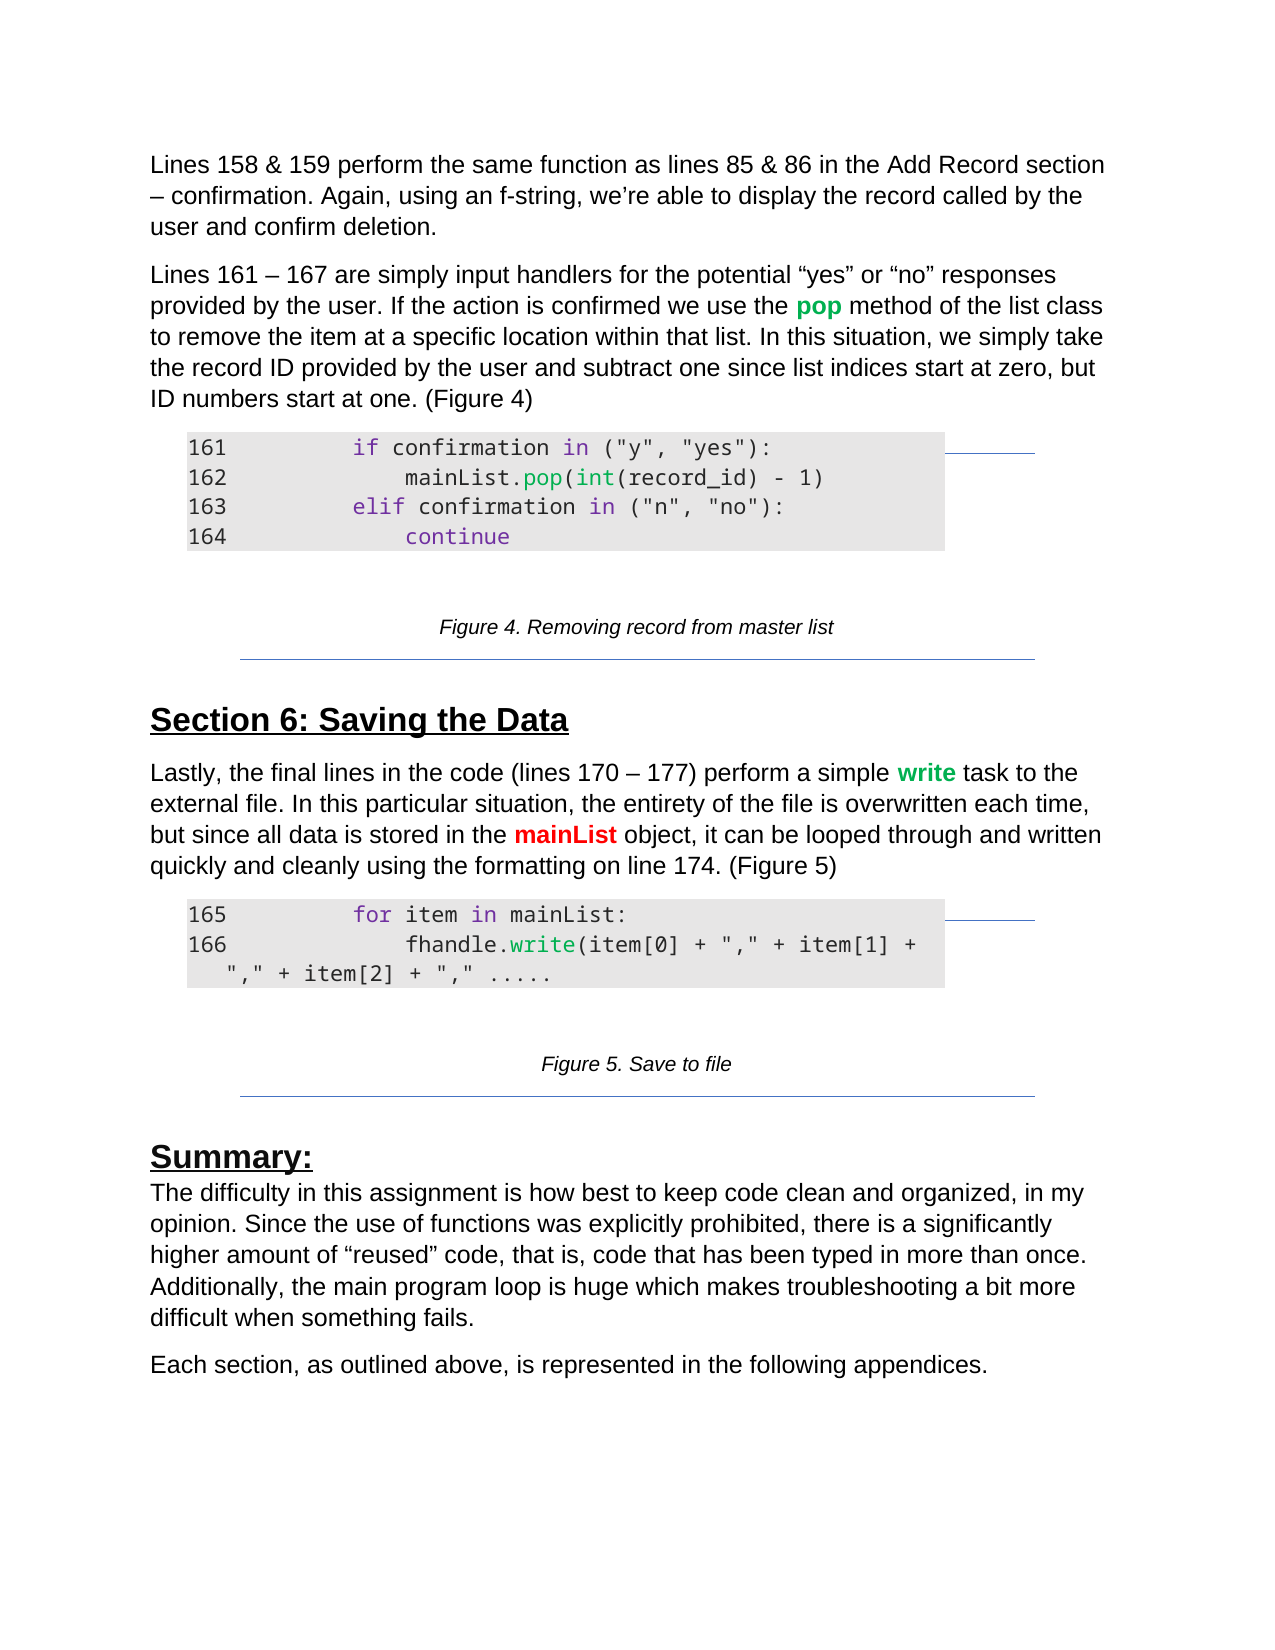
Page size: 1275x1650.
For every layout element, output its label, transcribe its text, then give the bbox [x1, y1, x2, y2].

subtitle Summary: [150, 1137, 1125, 1175]
text fhandle.write(item[0] + "," + item[1] + "," + item[2] + "," ..... [187, 928, 945, 988]
text mainList.pop(int(record_id) - 1) [187, 462, 945, 491]
list if confirmation in ("y", "yes"): [187, 432, 945, 462]
text Lines 161 – 167 are simply input handlers for the potential “yes” or “no” responses provided by the user. If the action is confirmed we use the pop method of the list class to remove the item at a specific location within that list. In this situation, we simply take the record ID provided by the user and subtract one since list indices start at zero, but ID numbers start at one. (Figure 4) [150, 260, 1125, 413]
text Lastly, the final lines in the code (lines 170 – 177) perform a simple write task to the external file. In this particular situation, the entirety of the file is overwritten each time, but since all data is stored in the mainList object, it can be looped through and written quickly and cleanly using the formatting on line 174. (Figure 5) [150, 758, 1125, 880]
text Figure 4. Removing record from master list [240, 454, 1035, 659]
text The difficulty in this assignment is how best to keep code clean and organized, in my opinion. Since the use of functions was explicitly prohibited, there is a significantly higher amount of “reused” code, that is, code that has been typed in more than once. Additionally, the main program loop is huge which makes troubleshooting a bit more difficult when something fails. [150, 1178, 1125, 1331]
text elif confirmation in ("n", "no"): [187, 491, 945, 521]
text Section 6: Saving the Data [150, 700, 1125, 738]
text Each section, as outlined above, is represented in the following appendices. [150, 1350, 1125, 1379]
text for item in mainList: [187, 899, 945, 928]
text Figure 5. Save to file [240, 921, 1035, 1096]
text continue [187, 521, 945, 551]
text Lines 158 & 159 perform the same function as lines 85 & 86 in the Add Record section – confirmation. Again, using an f-string, we’re able to display the record called by the user and confirm deletion. [150, 150, 1125, 241]
